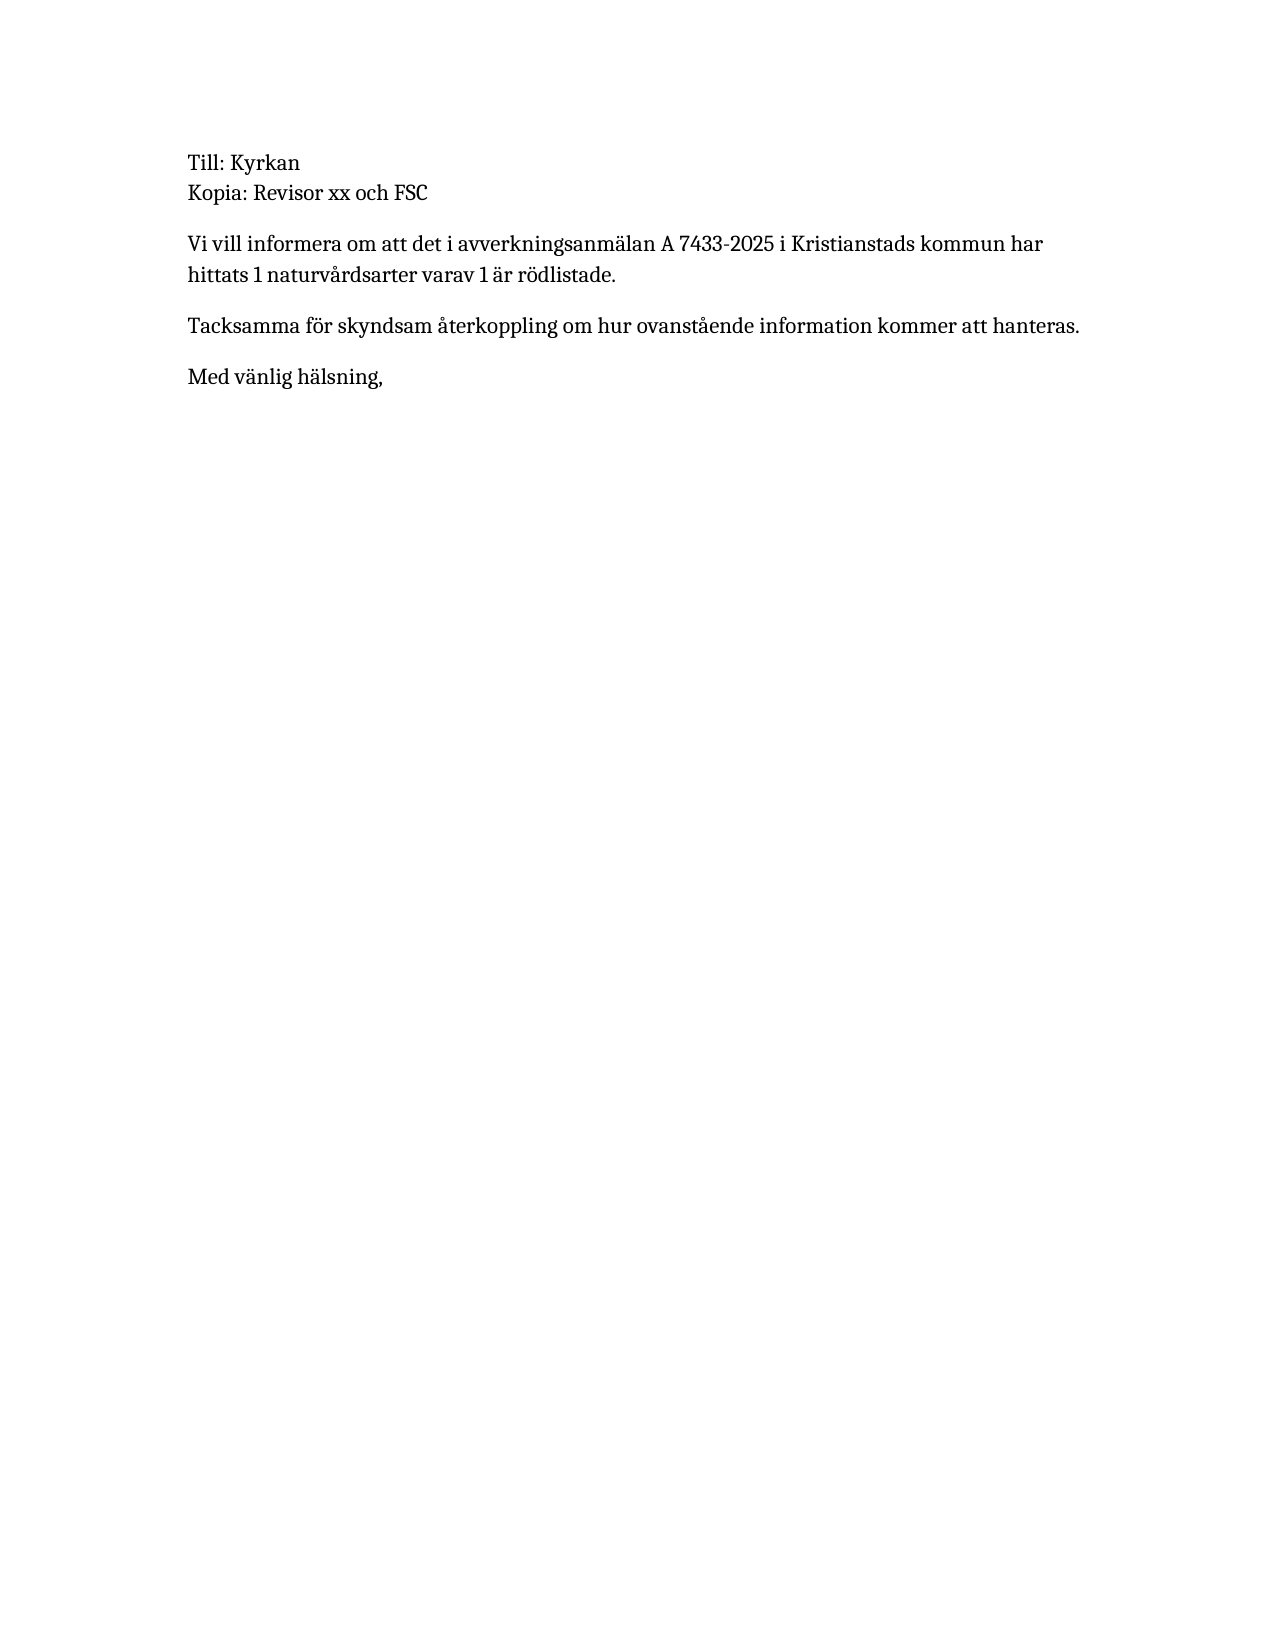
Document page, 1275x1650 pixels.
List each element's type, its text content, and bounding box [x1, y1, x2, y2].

text Tacksamma för skyndsam återkoppling om hur ovanstående information kommer att hanteras. [187, 312, 1087, 339]
text Till: Kyrkan Kopia: Revisor xx och FSC [187, 150, 1087, 207]
text Med vänlig hälsning, [187, 363, 1087, 420]
text Vi vill informera om att det i avverkningsanmälan A 7433-2025 i Kristianstads kommun har hittats 1 naturvårdsarter varav 1 är rödlistade. [187, 231, 1087, 288]
